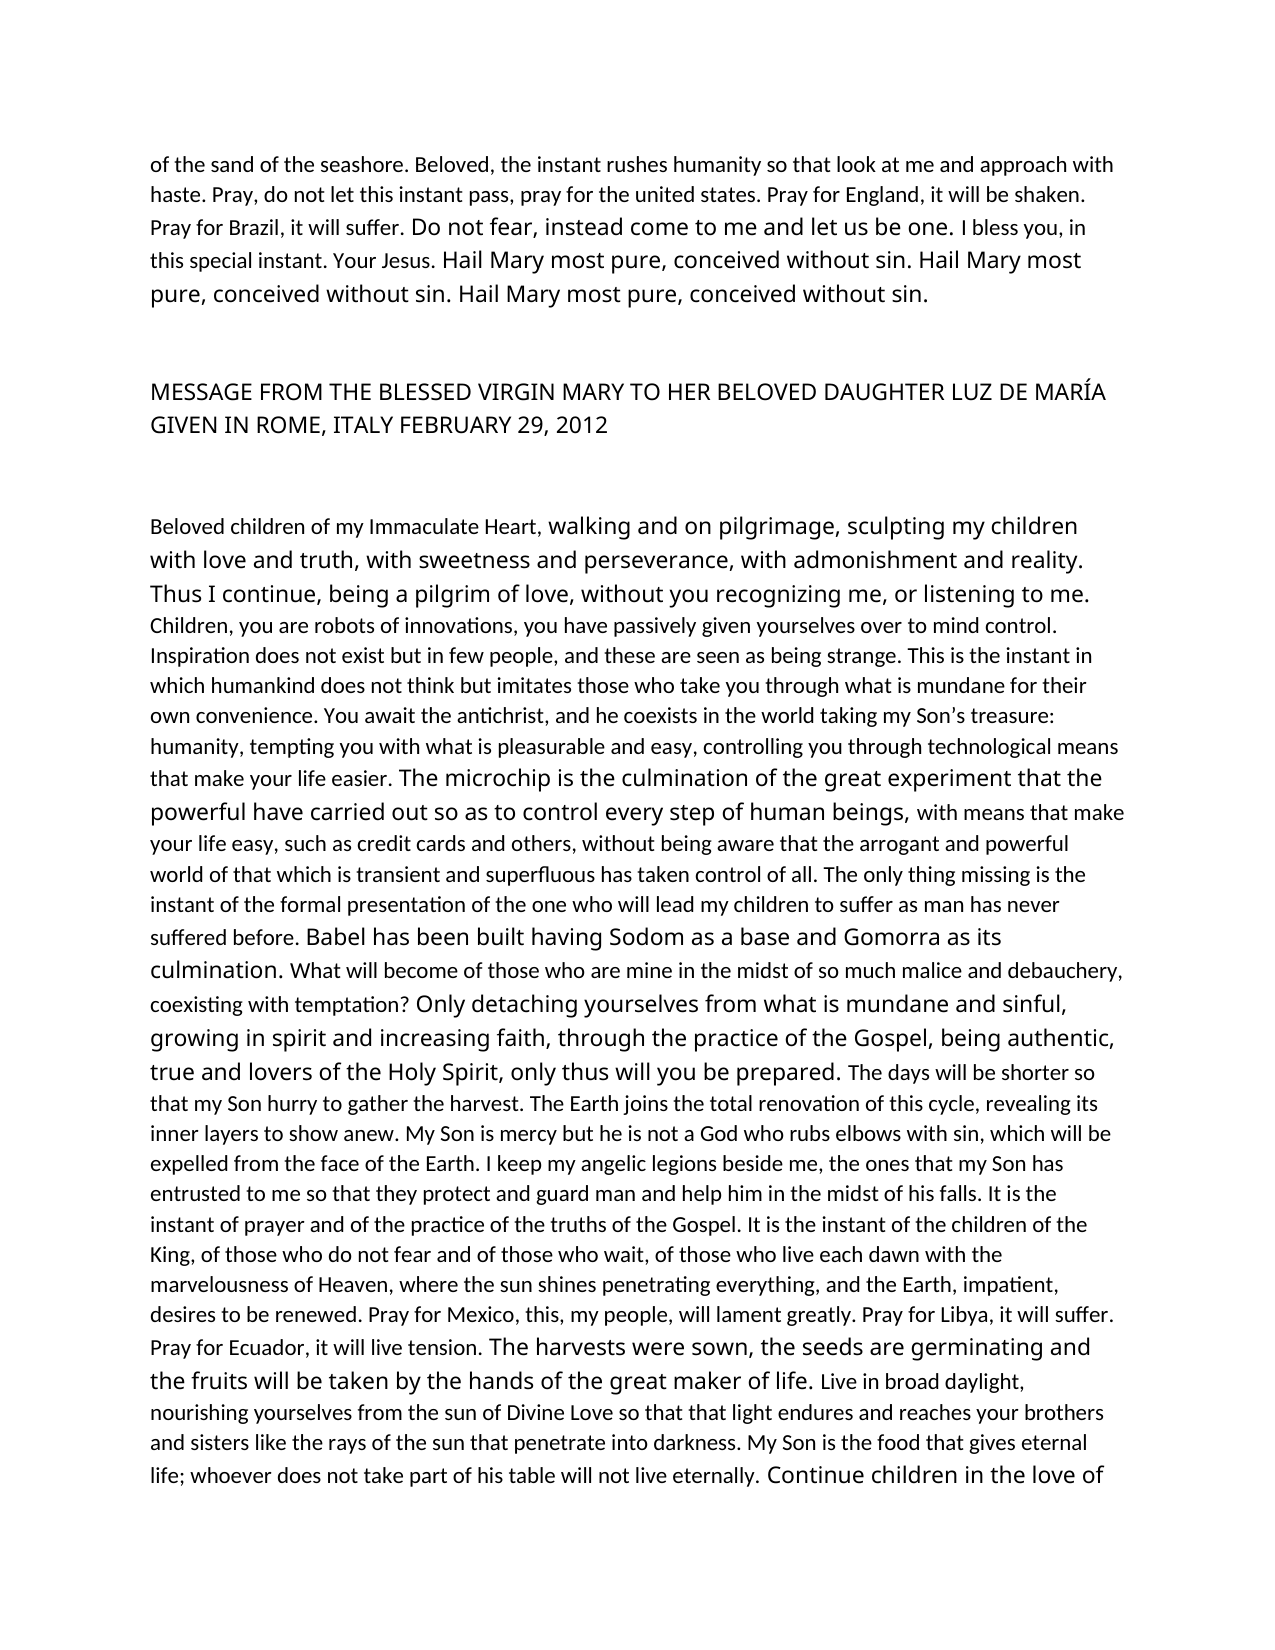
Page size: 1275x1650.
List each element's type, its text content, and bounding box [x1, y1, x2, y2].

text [150, 150, 1125, 309]
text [150, 510, 1125, 1490]
text MESSAGE FROM THE BLESSED VIRGIN MARY TO HER BELOVED DAUGHTER LUZ DE MARÍA GIVEN IN ROME, ITALY FEBRUARY 29, 2012 [150, 376, 1125, 441]
